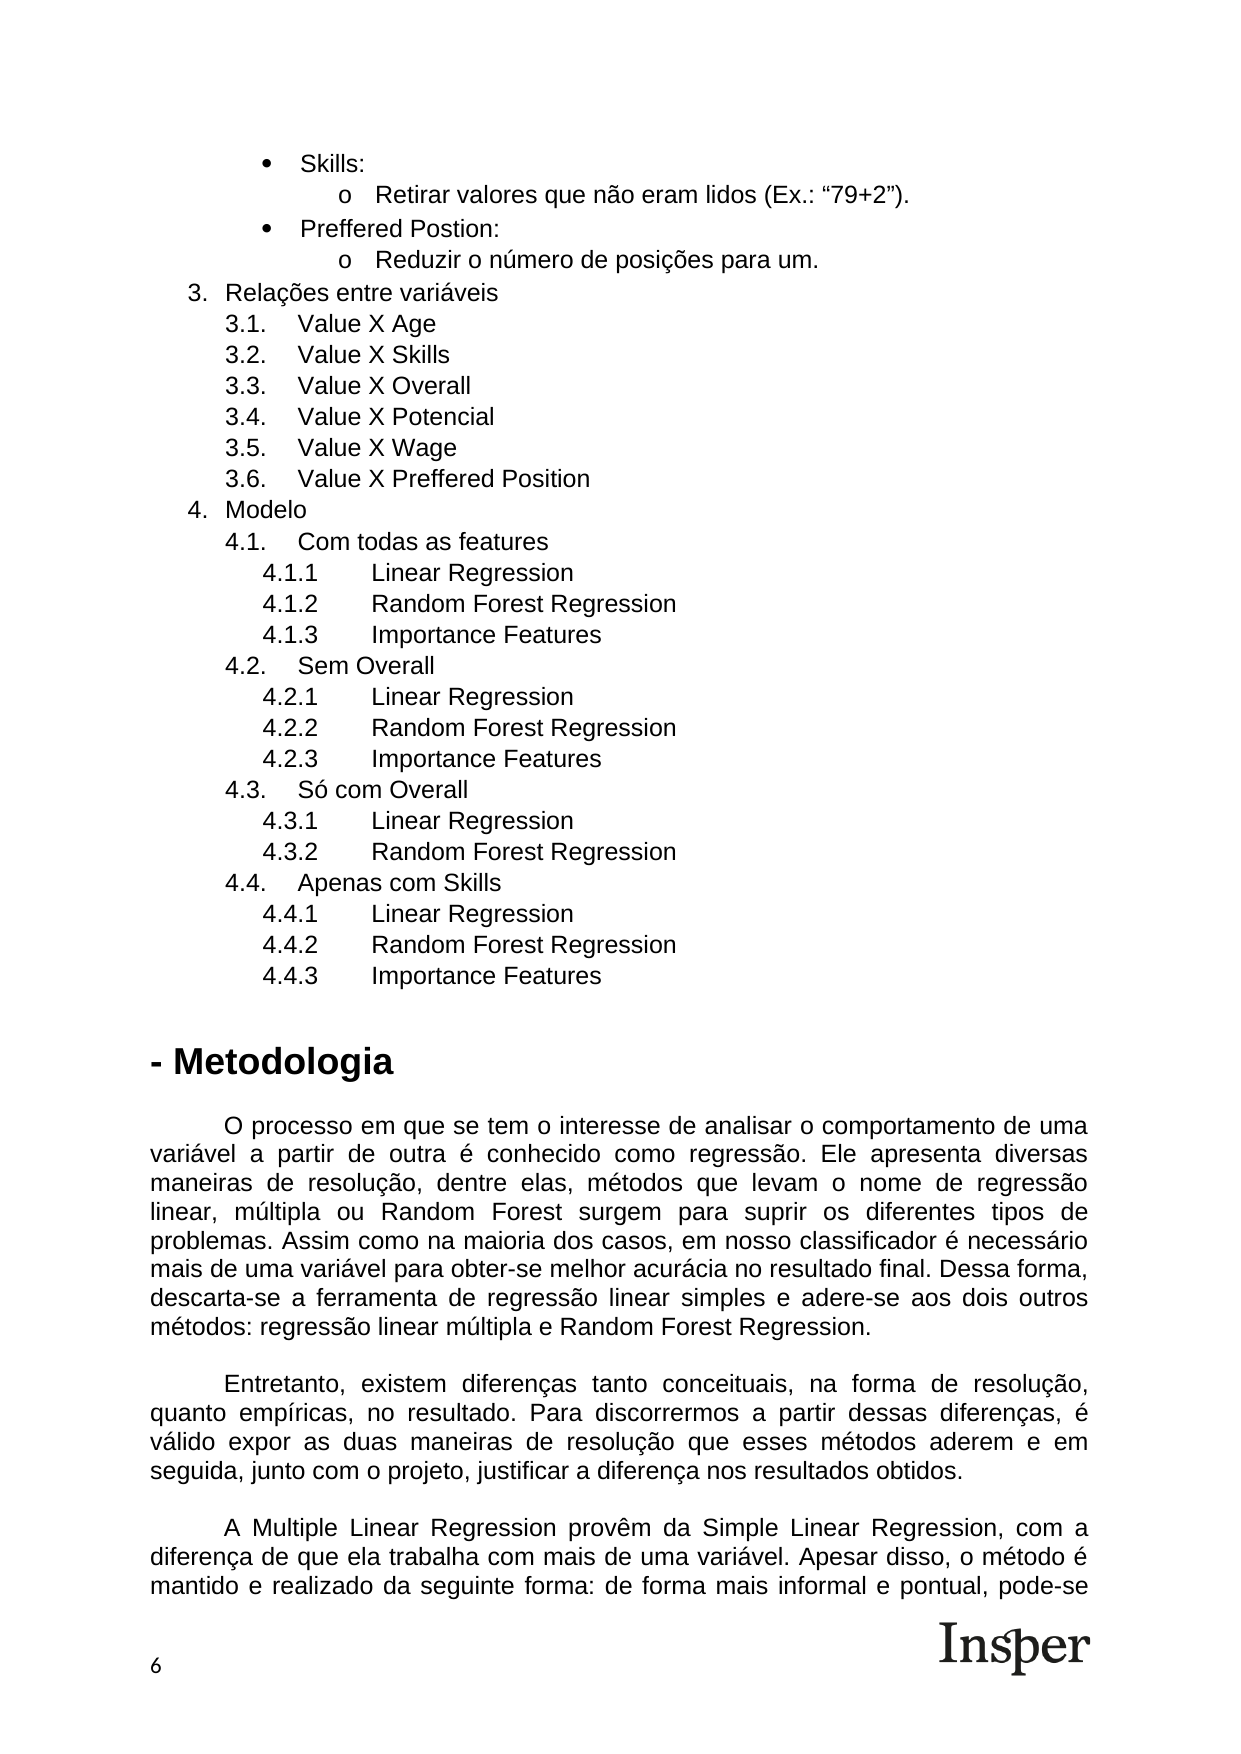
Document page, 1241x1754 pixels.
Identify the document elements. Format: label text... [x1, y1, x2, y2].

list Skills: [262, 149, 1090, 178]
list Com todas as features 4.1.1 Linear Regression 4.1.2 Random Forest Regression 4.1.3 Importance Features [225, 526, 1090, 648]
list Value X Skills [225, 340, 1090, 369]
title - Metodologia [150, 1039, 1090, 1082]
list Value X Potencial [225, 402, 1090, 431]
list Reduzir o número de posições para um. [337, 245, 1090, 276]
list Apenas com Skills 4.4.1 Linear Regression 4.4.2 Random Forest Regression 4.4.3 Importance Features [225, 868, 1090, 1020]
list Value X Preffered Position [225, 464, 1090, 493]
list Preffered Postion: [262, 214, 1090, 242]
list Sem Overall 4.2.1 Linear Regression 4.2.2 Random Forest Regression 4.2.3 Importance Features [225, 651, 1090, 772]
text O processo em que se tem o interesse de analisar o comportamento de uma variável a partir de outra é conhecido como regressão. Ele apresenta diversas maneiras de resolução, dentre elas, métodos que levam o nome de regressão linear, múltipla ou Random Forest surgem para suprir os diferentes tipos de problemas. Assim como na maioria dos casos, em nosso classificador é necessário mais de uma variável para obter-se melhor acurácia no resultado final. Dessa forma, descarta-se a ferramenta de regressão linear simples e adere-se aos dois outros métodos: regressão linear múltipla e Random Forest Regression. [150, 1111, 1090, 1341]
list Só com Overall 4.3.1 Linear Regression 4.3.2 Random Forest Regression [225, 775, 1090, 866]
picture [939, 1603, 1091, 1695]
list Retirar valores que não eram lidos (Ex.: “79+2”). [337, 180, 1090, 211]
list Value X Overall [225, 371, 1090, 400]
list Relações entre variáveis [187, 278, 1090, 307]
list Modelo [187, 495, 1090, 524]
list Value X Wage [225, 433, 1090, 462]
list Value X Age [225, 309, 1090, 338]
text Entretanto, existem diferenças tanto conceituais, na forma de resolução, quanto empíricas, no resultado. Para discorrermos a partir dessas diferenças, é válido expor as duas maneiras de resolução que esses métodos aderem e em seguida, junto com o projeto, justificar a diferença nos resultados obtidos. [150, 1369, 1090, 1484]
